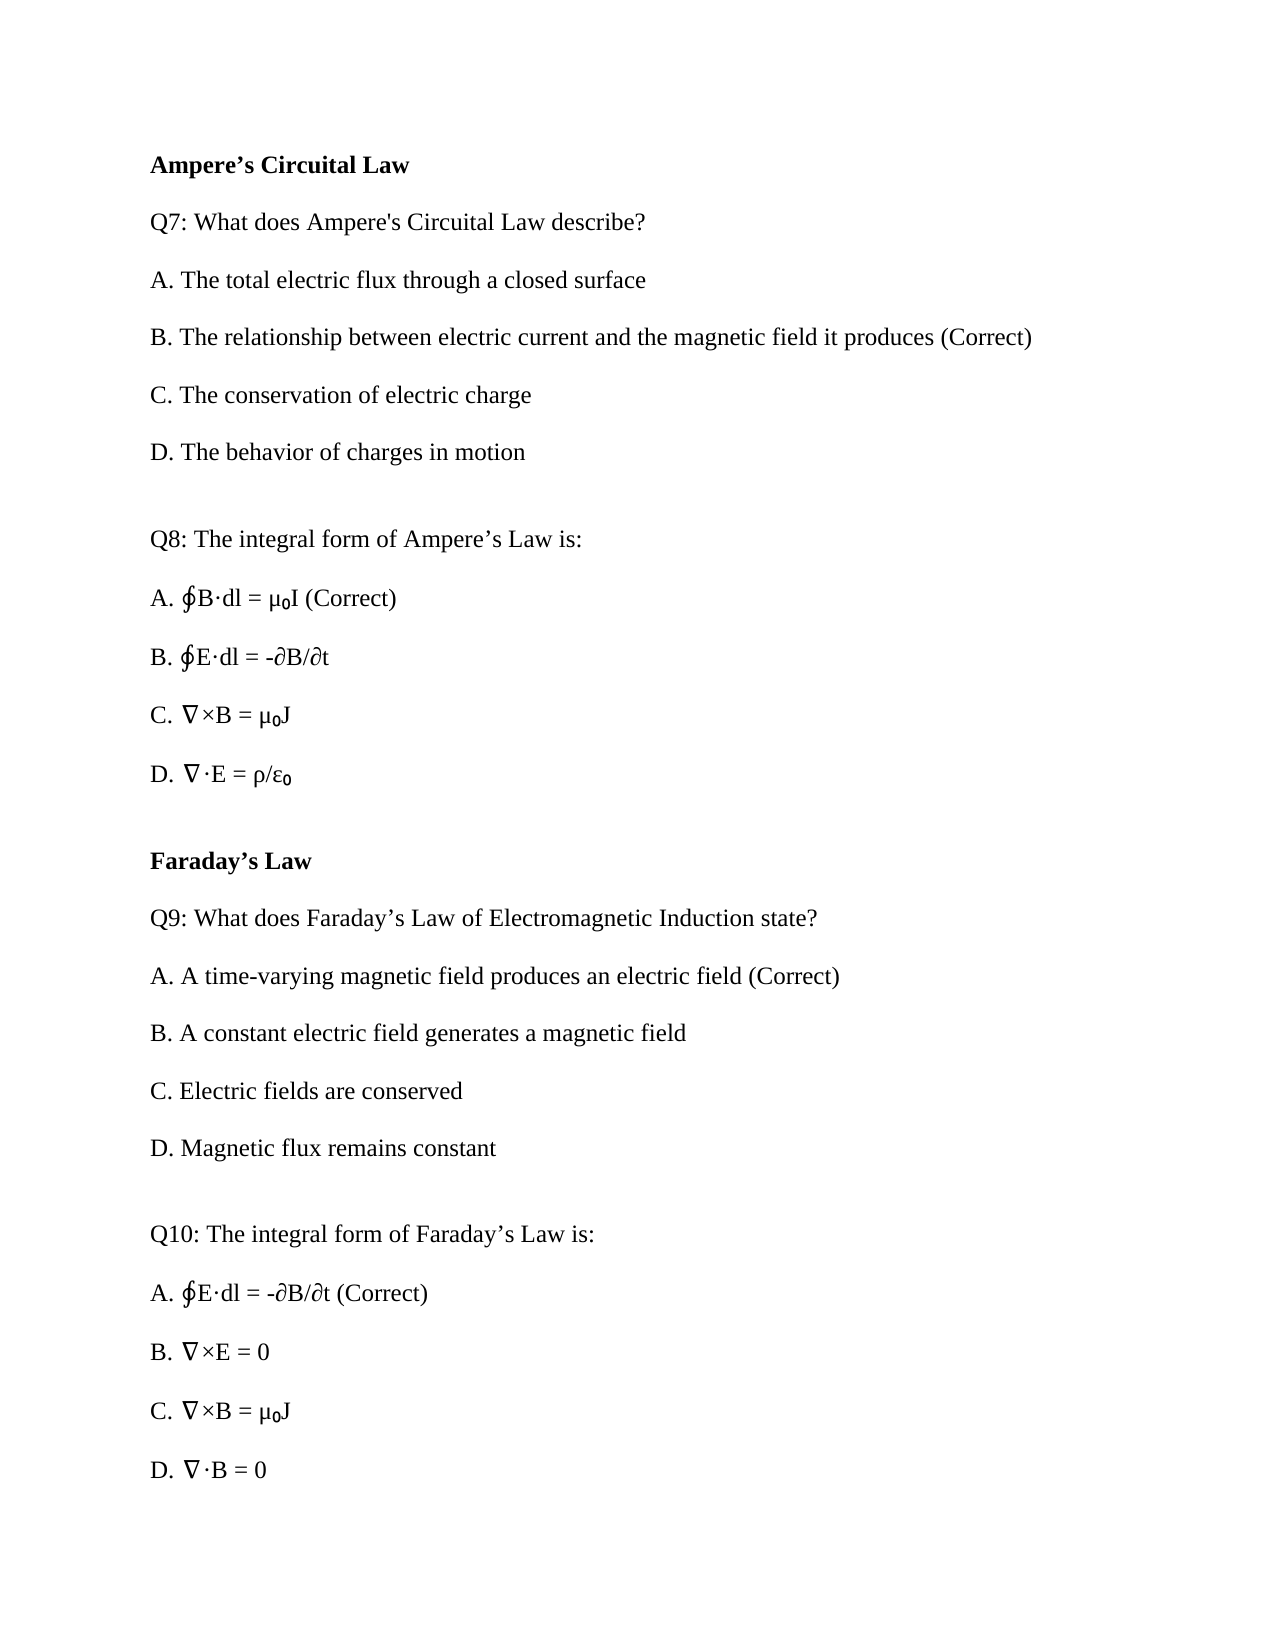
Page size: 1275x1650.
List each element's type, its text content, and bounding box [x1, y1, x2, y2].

text Faraday’s Law [150, 846, 1125, 874]
text D. The behavior of charges in motion [150, 437, 1125, 466]
text D. ∇·B = 0 [150, 1454, 1125, 1484]
text B. The relationship between electric current and the magnetic field it produces (Correct) [150, 322, 1125, 351]
text A. ∮E·dl = -∂B/∂t (Correct) [150, 1277, 1125, 1307]
text C. ∇×B = μ₀J [150, 699, 1125, 729]
text Ampere’s Circuital Law [150, 150, 1125, 179]
text Q7: What does Ampere's Circuital Law describe? [150, 207, 1125, 236]
text Q9: What does Faraday’s Law of Electromagnetic Induction state? [150, 903, 1125, 932]
text D. Magnetic flux remains constant [150, 1133, 1125, 1162]
text Q8: The integral form of Ampere’s Law is: [150, 524, 1125, 552]
text D. ∇·E = ρ/ε₀ [150, 758, 1125, 788]
text A. ∮B·dl = μ₀I (Correct) [150, 581, 1125, 611]
text Q10: The integral form of Faraday’s Law is: [150, 1219, 1125, 1248]
text C. ∇×B = μ₀J [150, 1395, 1125, 1425]
text B. ∮E·dl = -∂B/∂t [150, 640, 1125, 670]
text A. A time-varying magnetic field produces an electric field (Correct) [150, 961, 1125, 989]
text A. The total electric flux through a closed surface [150, 265, 1125, 294]
text B. ∇×E = 0 [150, 1336, 1125, 1366]
text C. The conservation of electric charge [150, 380, 1125, 409]
text B. A constant electric field generates a magnetic field [150, 1018, 1125, 1047]
text C. Electric fields are conserved [150, 1076, 1125, 1104]
